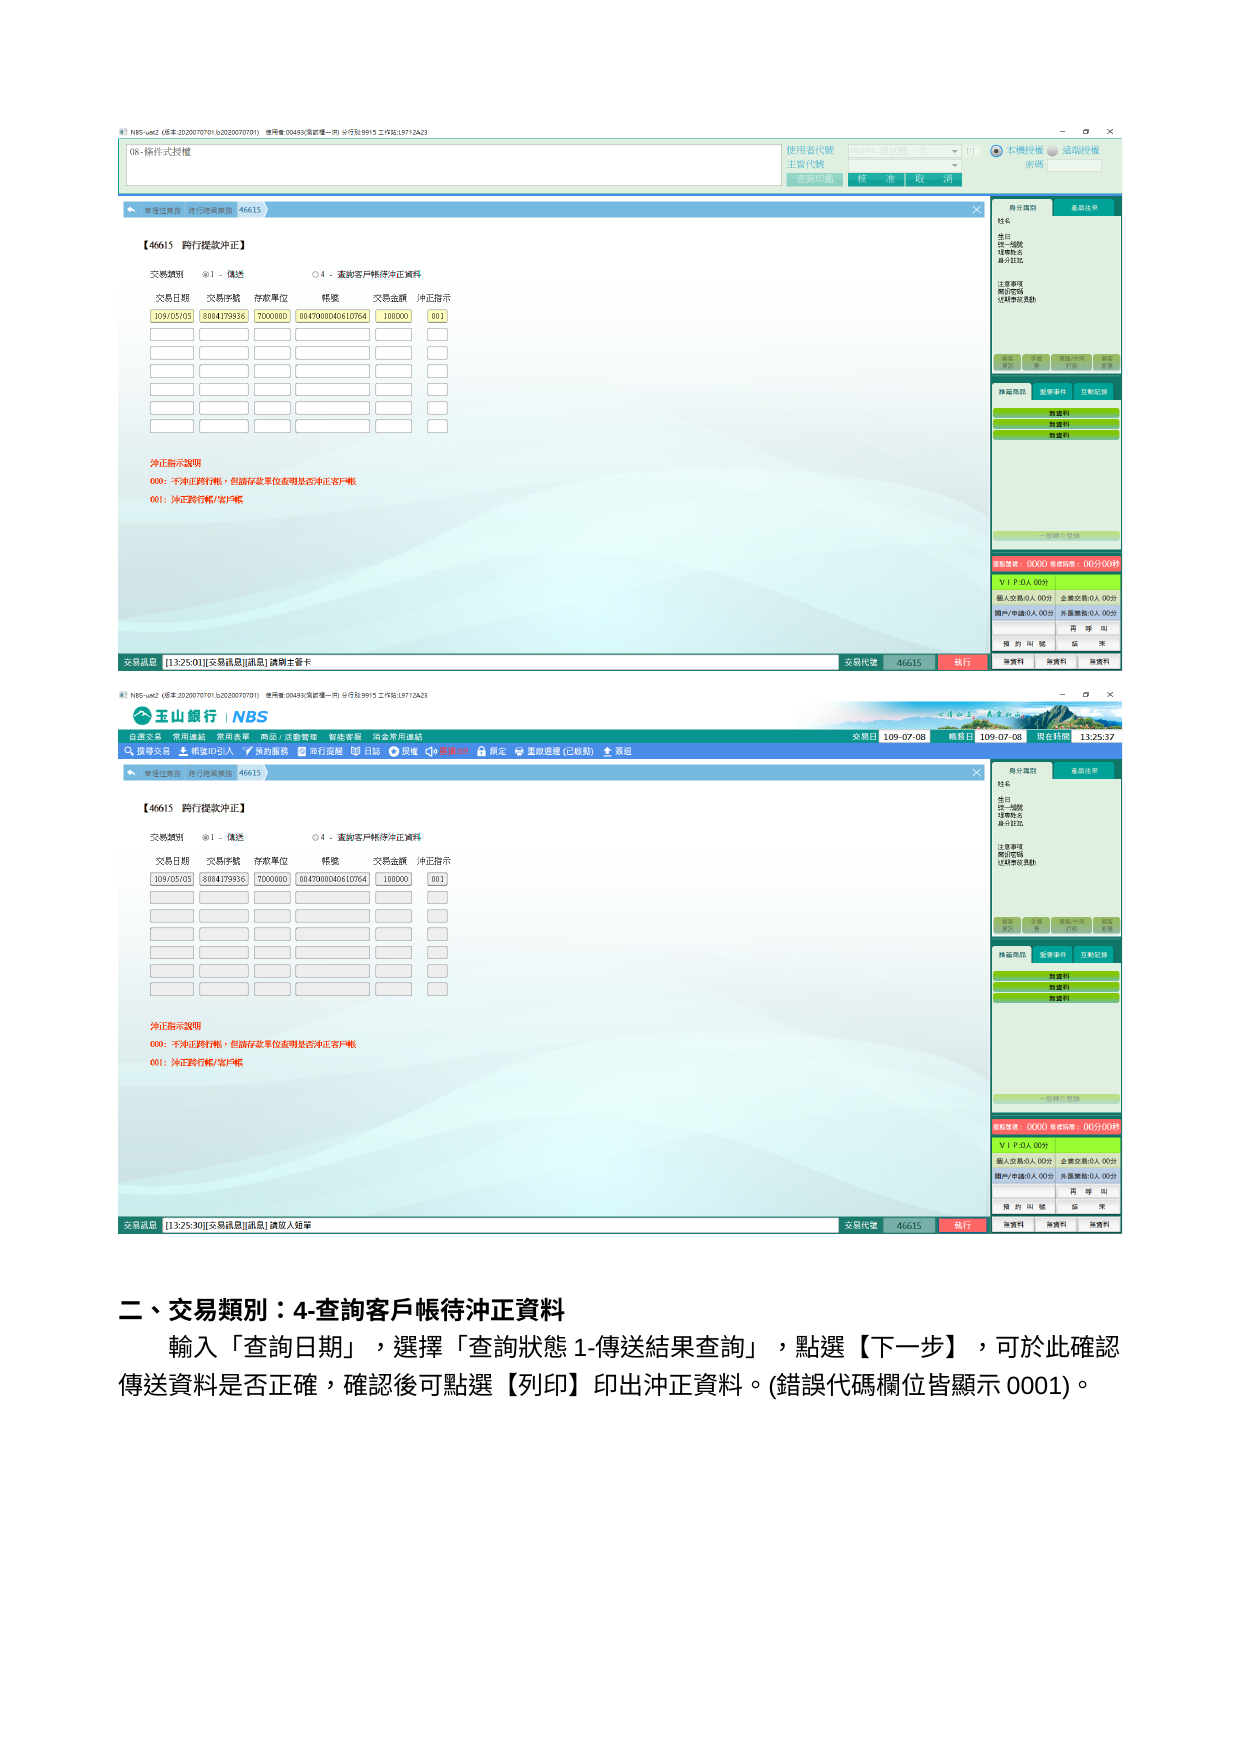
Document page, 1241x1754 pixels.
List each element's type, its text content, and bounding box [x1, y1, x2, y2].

picture [118, 127, 1123, 671]
picture [118, 689, 1123, 1234]
text 二、交易類別：4-查詢客戶帳待沖正資料 輸入「查詢日期」，選擇「查詢狀態1-傳送結果查詢」，點選【下一步】，可於此確認傳送資料是否正確，確認後可點選【列印】印出沖正資料。(錯誤代碼欄位皆顯示0001)。 [118, 1289, 1122, 1402]
